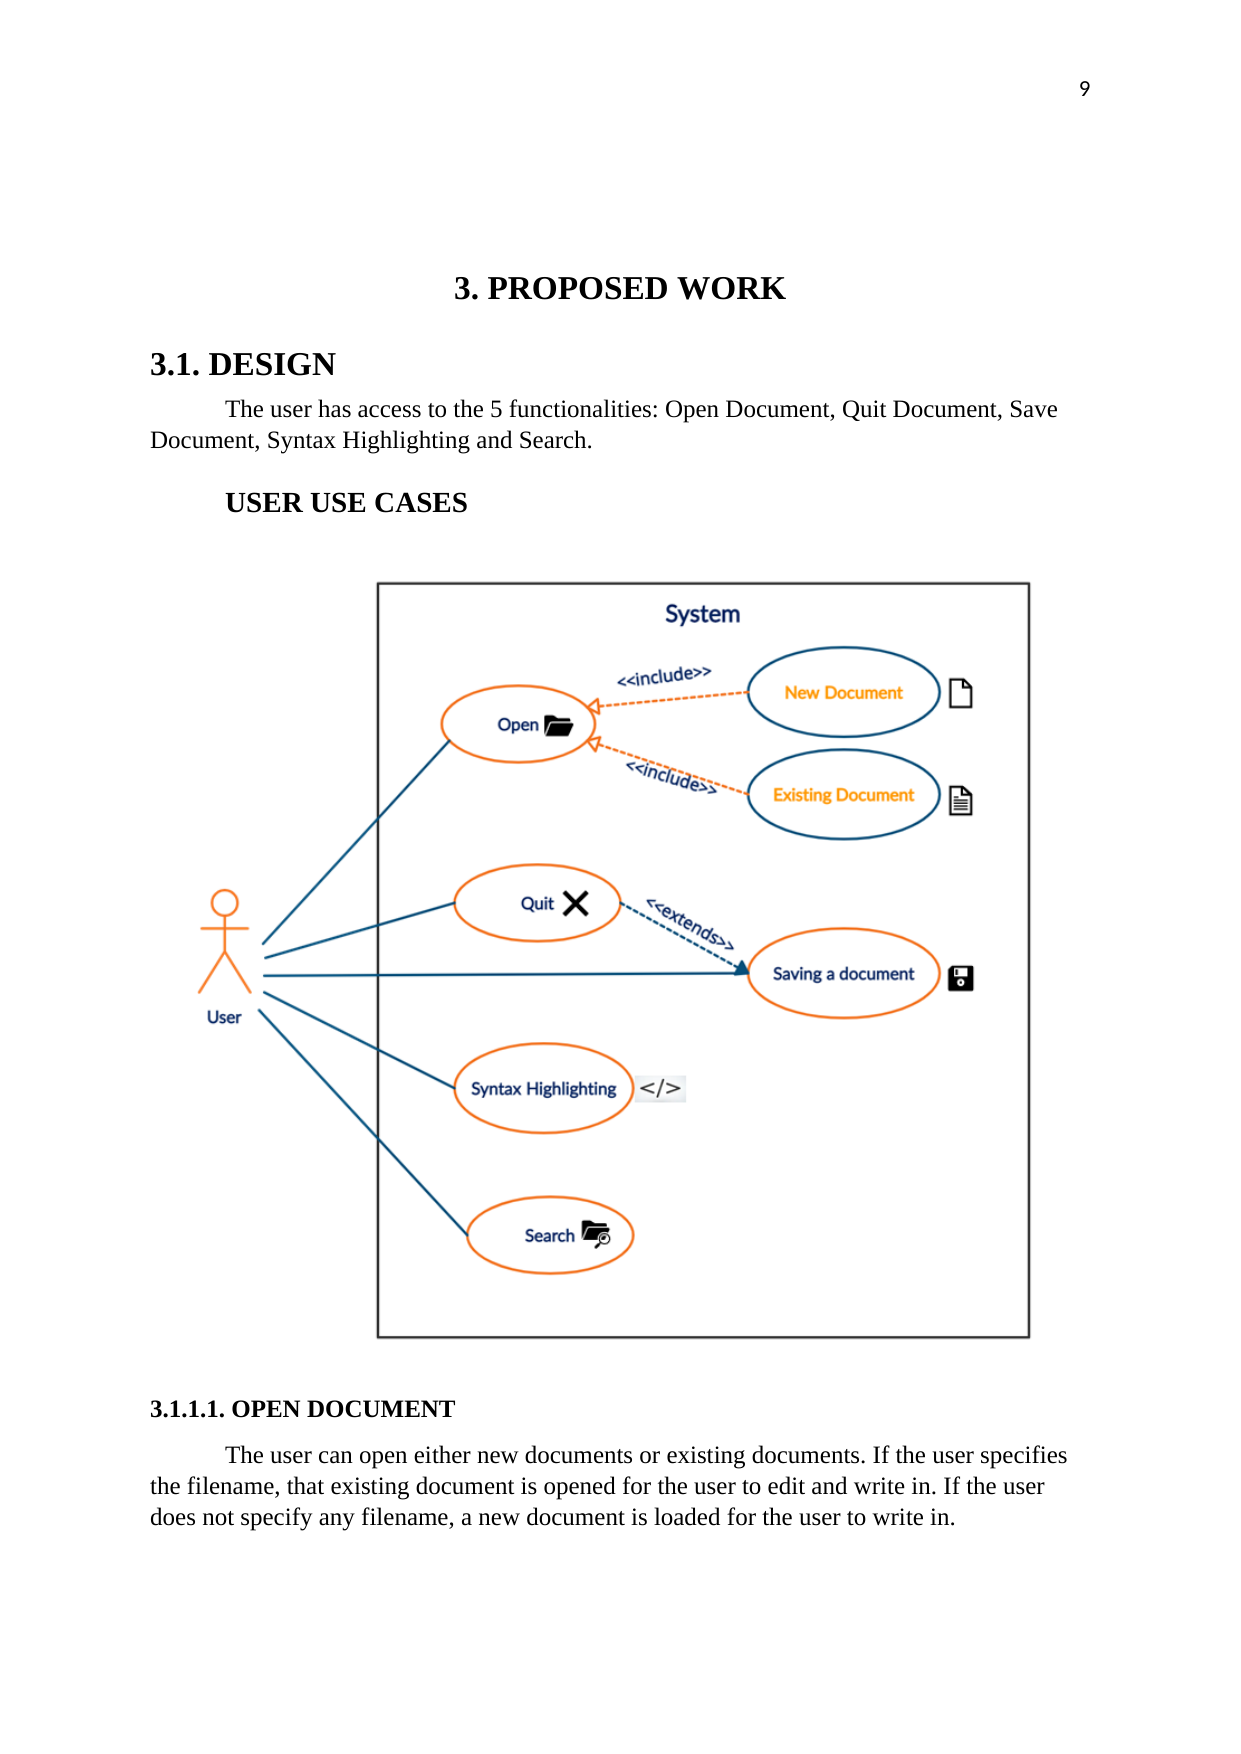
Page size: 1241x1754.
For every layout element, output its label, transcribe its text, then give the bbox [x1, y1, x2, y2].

text The user can open either new documents or existing documents. If the user specifies the filename, that existing document is opened for the user to edit and write in. If the user does not specify any filename, a new document is loaded for the user to write in. [150, 1440, 1090, 1531]
subtitle 3. PROPOSED WORK [150, 269, 1090, 307]
subtitle 3.1.1.1. OPEN DOCUMENT [150, 1394, 1090, 1423]
subtitle USER USE CASES [150, 485, 1090, 519]
subtitle 3.1. DESIGN [150, 344, 1090, 383]
text The user has access to the 5 functionalities: Open Document, Quit Document, Save Document, Syntax Highlighting and Search. [150, 394, 1090, 454]
picture [174, 559, 1067, 1363]
